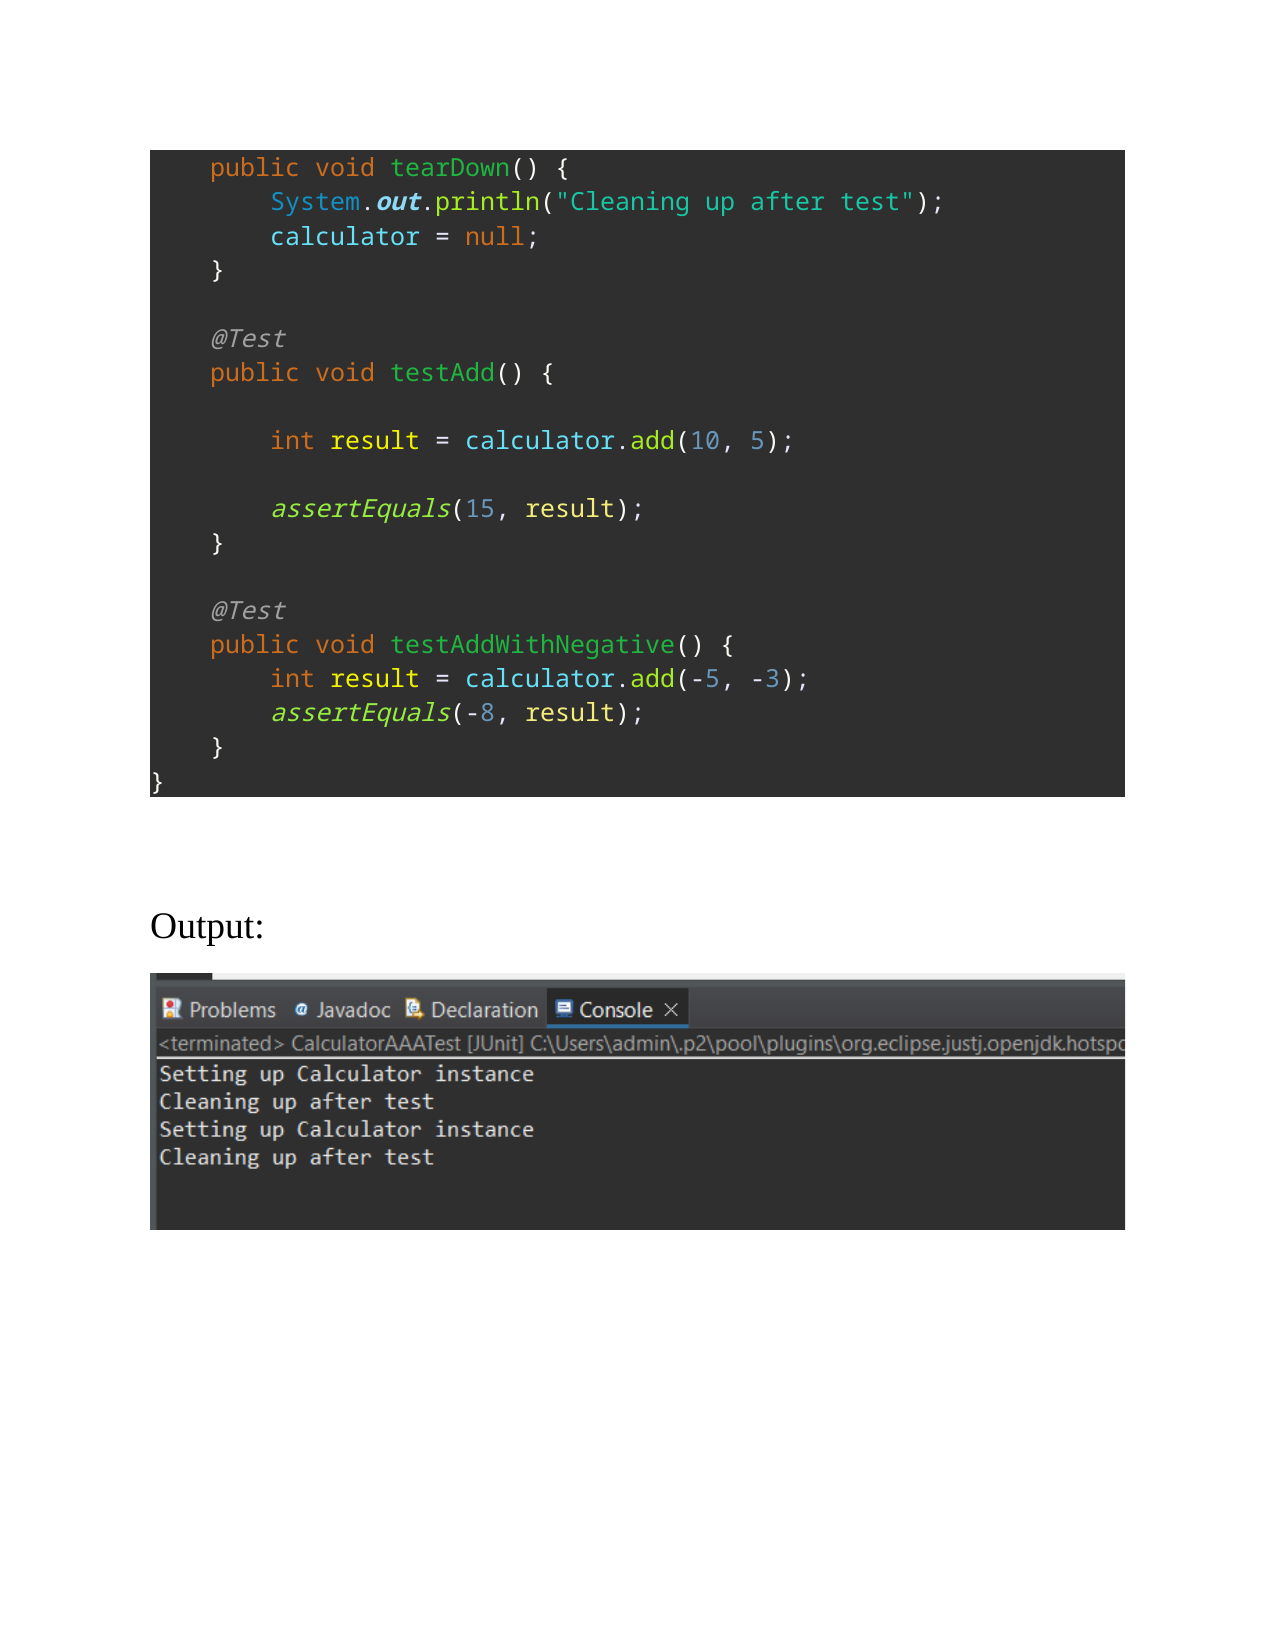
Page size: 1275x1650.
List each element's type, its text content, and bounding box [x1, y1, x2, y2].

text public void testAdd() { [150, 354, 1125, 388]
text } [150, 729, 1125, 763]
text } [150, 525, 1125, 559]
text Output: [150, 903, 1125, 946]
text int result = calculator.add(-5, -3); [150, 661, 1125, 695]
picture [150, 973, 1125, 1230]
text @Test [150, 593, 1125, 627]
text } [150, 763, 1125, 797]
text public void tearDown() { [150, 150, 1125, 184]
text } [150, 252, 1125, 286]
text System.out.println("Cleaning up after test"); [150, 184, 1125, 218]
text calculator = null; [150, 218, 1125, 252]
text @Test [150, 320, 1125, 354]
text public void testAddWithNegative() { [150, 627, 1125, 661]
text assertEquals(15, result); [150, 491, 1125, 525]
text assertEquals(-8, result); [150, 695, 1125, 729]
text int result = calculator.add(10, 5); [150, 422, 1125, 457]
